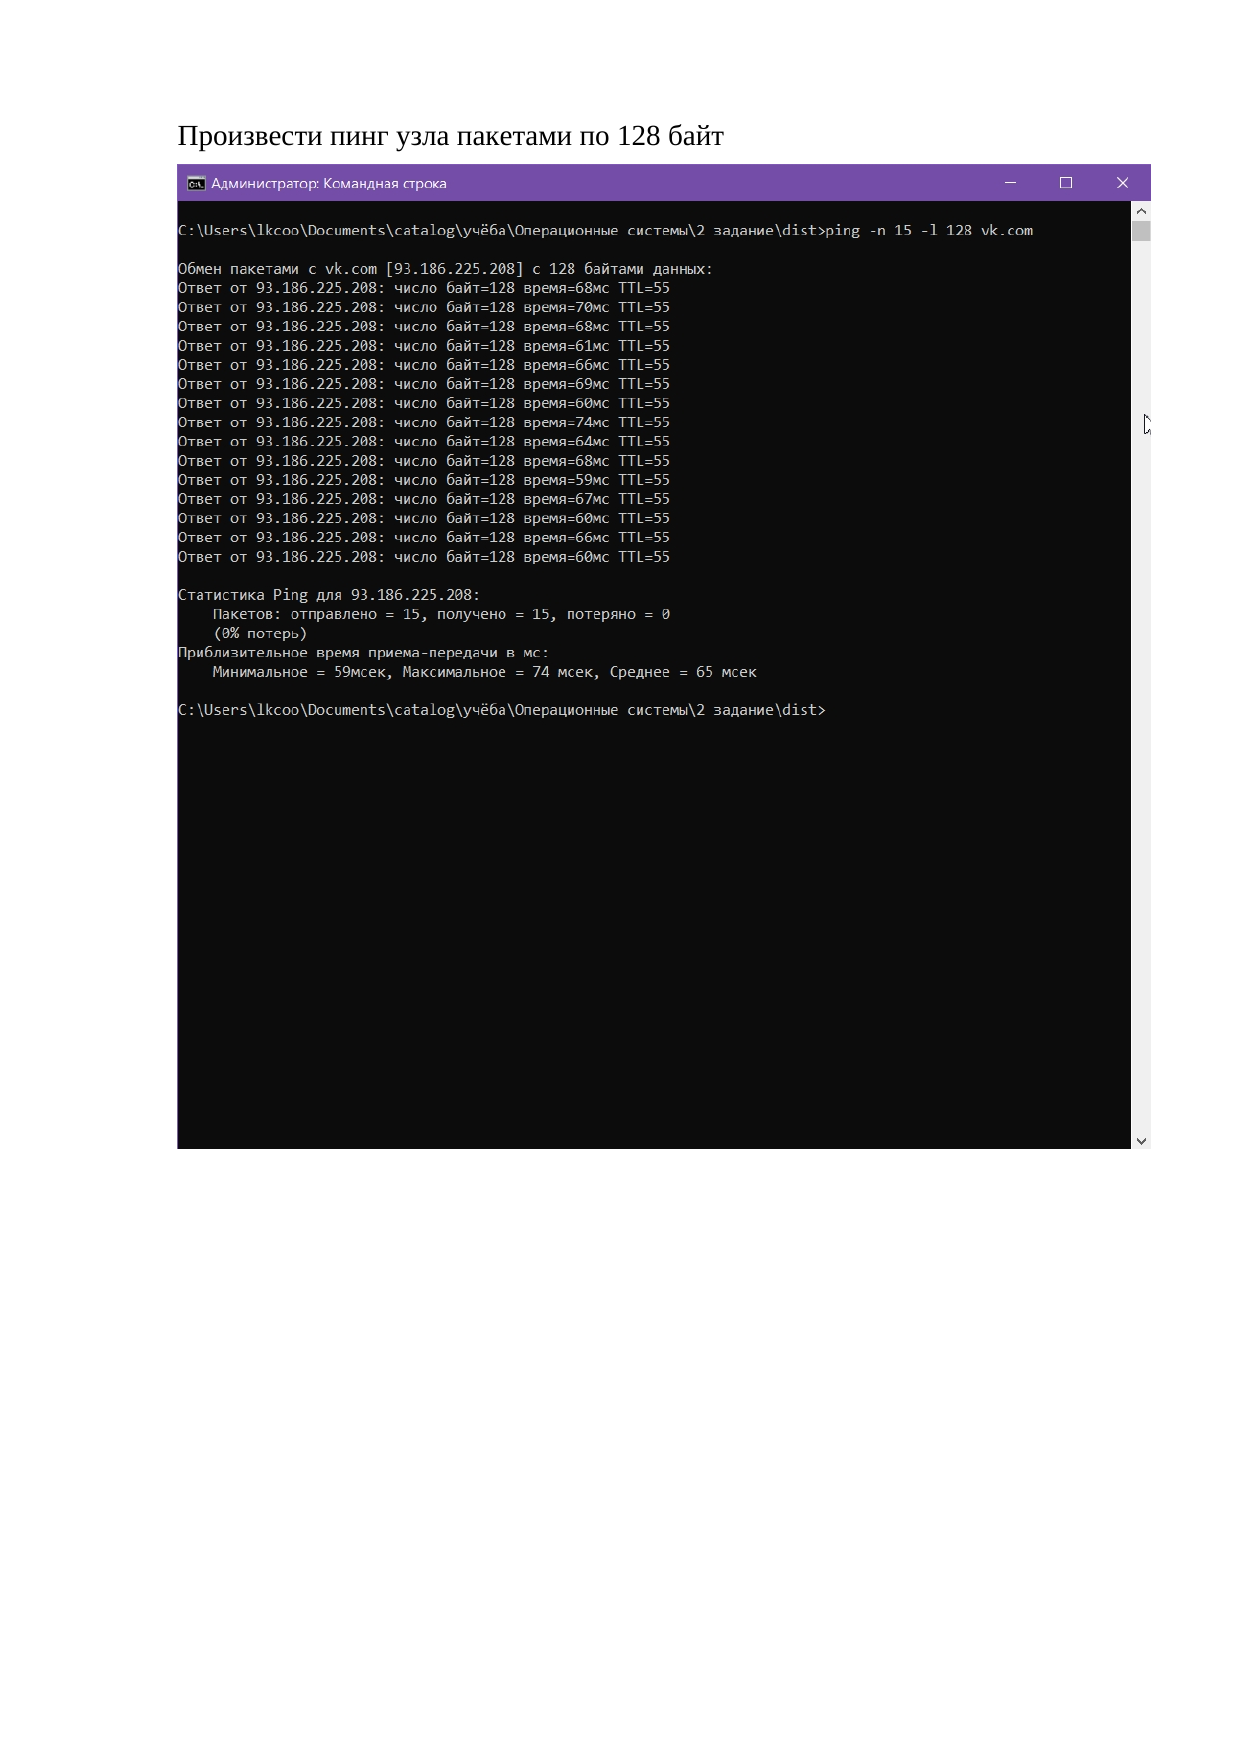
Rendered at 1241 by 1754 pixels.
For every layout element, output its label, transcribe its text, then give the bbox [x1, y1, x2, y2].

picture [177, 164, 1151, 1149]
